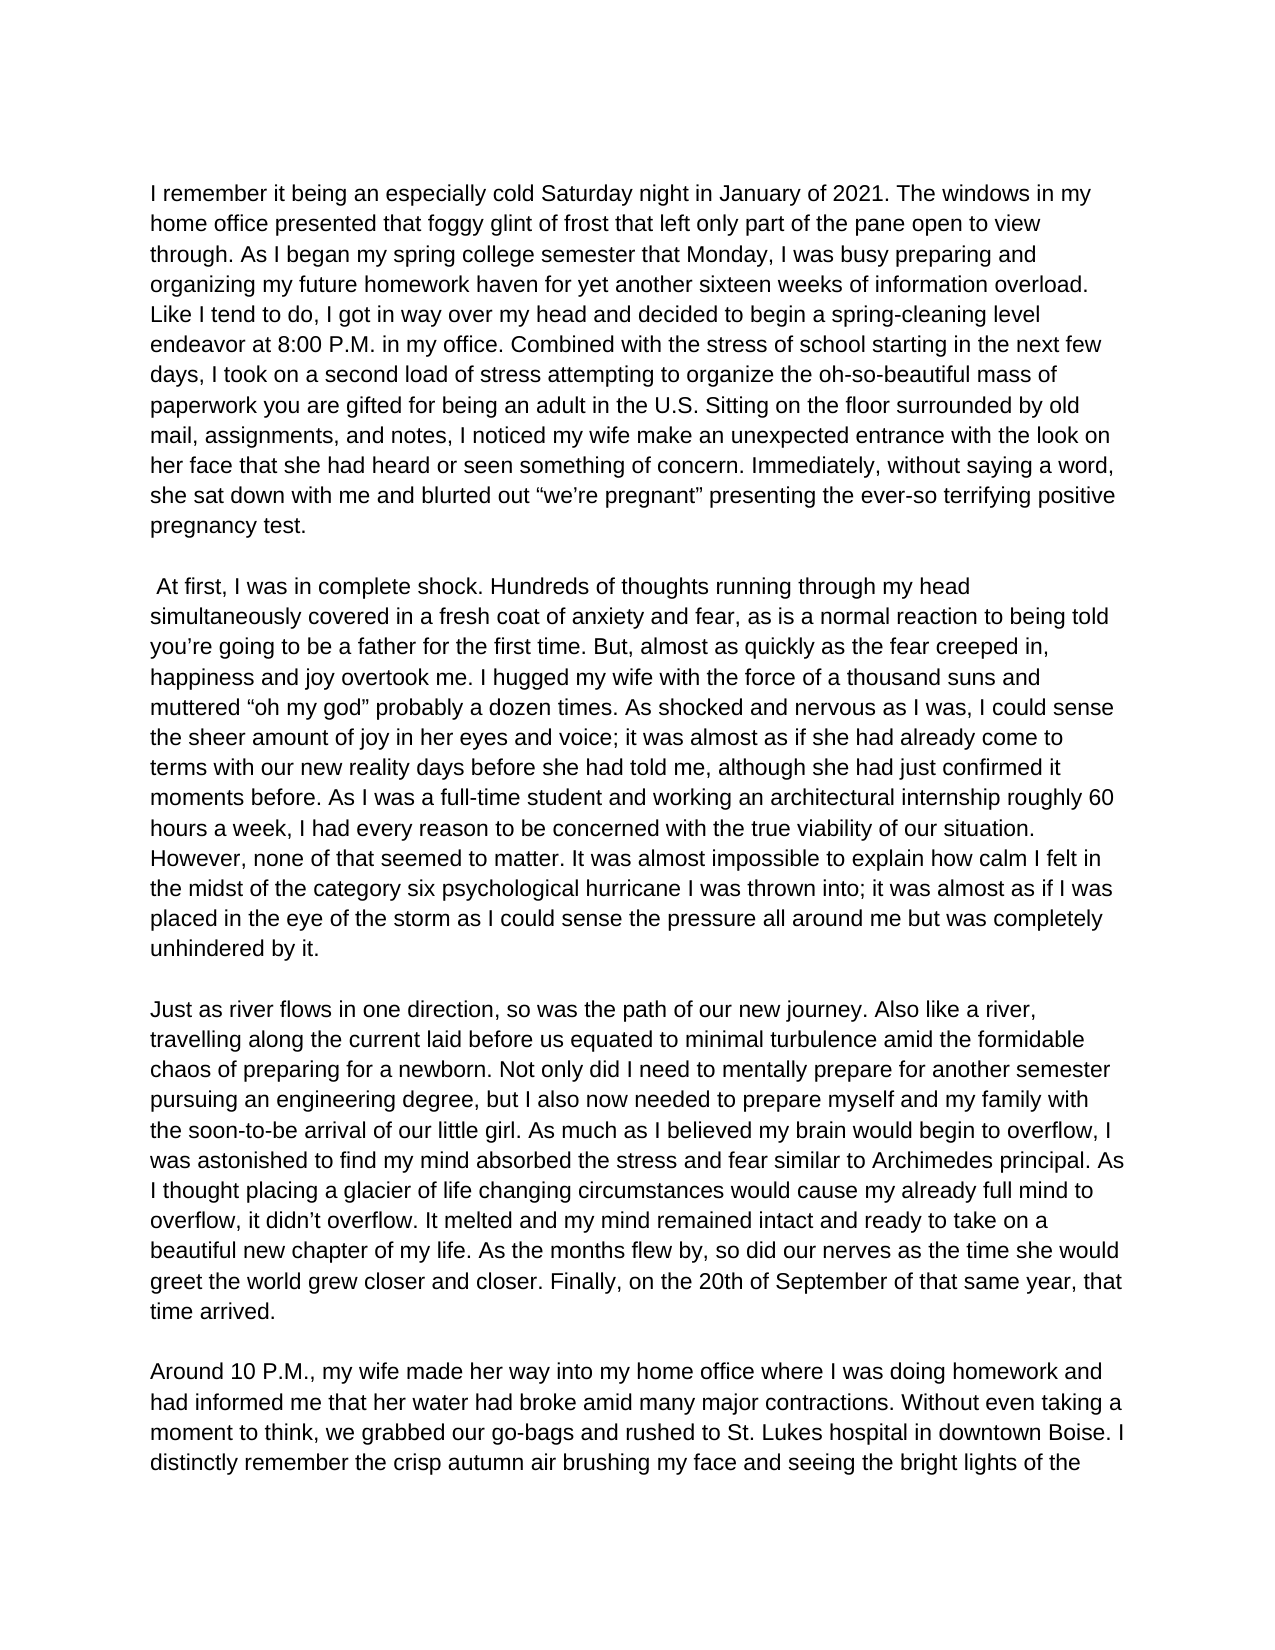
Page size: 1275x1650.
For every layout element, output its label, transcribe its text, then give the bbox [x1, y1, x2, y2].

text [150, 1358, 1125, 1475]
text I remember it being an especially cold Saturday night in January of 2021. The windows in my home office presented that foggy glint of frost that left only part of the pane open to view through. As I began my spring college semester that Monday, I was busy preparing and organizing my future homework haven for yet another sixteen weeks of information overload. Like I tend to do, I got in way over my head and decided to begin a spring-cleaning level endeavor at 8:00 P.M. in my office. Combined with the stress of school starting in the next few days, I took on a second load of stress attempting to organize the oh-so-beautiful mass of paperwork you are gifted for being an adult in the U.S. Sitting on the floor surrounded by old mail, assignments, and notes, I noticed my wife make an unexpected entrance with the look on her face that she had heard or seen something of concern. Immediately, without saying a word, she sat down with me and blurted out “we’re pregnant” presenting the ever-so terrifying positive pregnancy test. [150, 180, 1125, 539]
text Just as river flows in one direction, so was the path of our new journey. Also like a river, travelling along the current laid before us equated to minimal turbulence amid the formidable chaos of preparing for a newborn. Not only did I need to mentally prepare for another semester pursuing an engineering degree, but I also now needed to prepare myself and my family with the soon-to-be arrival of our little girl. As much as I believed my brain would begin to overflow, I was astonished to find my mind absorbed the stress and fear similar to Archimedes principal. As I thought placing a glacier of life changing circumstances would cause my already full mind to overflow, it didn’t overflow. It melted and my mind remained intact and ready to take on a beautiful new chapter of my life. As the months flew by, so did our nerves as the time she would greet the world grew closer and closer. Finally, on the 20th of September of that same year, that time arrived. [150, 996, 1125, 1324]
text At first, I was in complete shock. Hundreds of thoughts running through my head simultaneously covered in a fresh coat of anxiety and fear, as is a normal reaction to being told you’re going to be a father for the first time. But, almost as quickly as the fear creeped in, happiness and joy overtook me. I hugged my wife with the force of a thousand suns and muttered “oh my god” probably a dozen times. As shocked and nervous as I was, I could sense the sheer amount of joy in her eyes and voice; it was almost as if she had already come to terms with our new reality days before she had told me, although she had just confirmed it moments before. As I was a full-time student and working an architectural internship roughly 60 hours a week, I had every reason to be concerned with the true viability of our situation. However, none of that seemed to matter. It was almost impossible to explain how calm I felt in the midst of the category six psychological hurricane I was thrown into; it was almost as if I was placed in the eye of the storm as I could sense the pressure all around me but was completely unhindered by it. [150, 573, 1125, 962]
